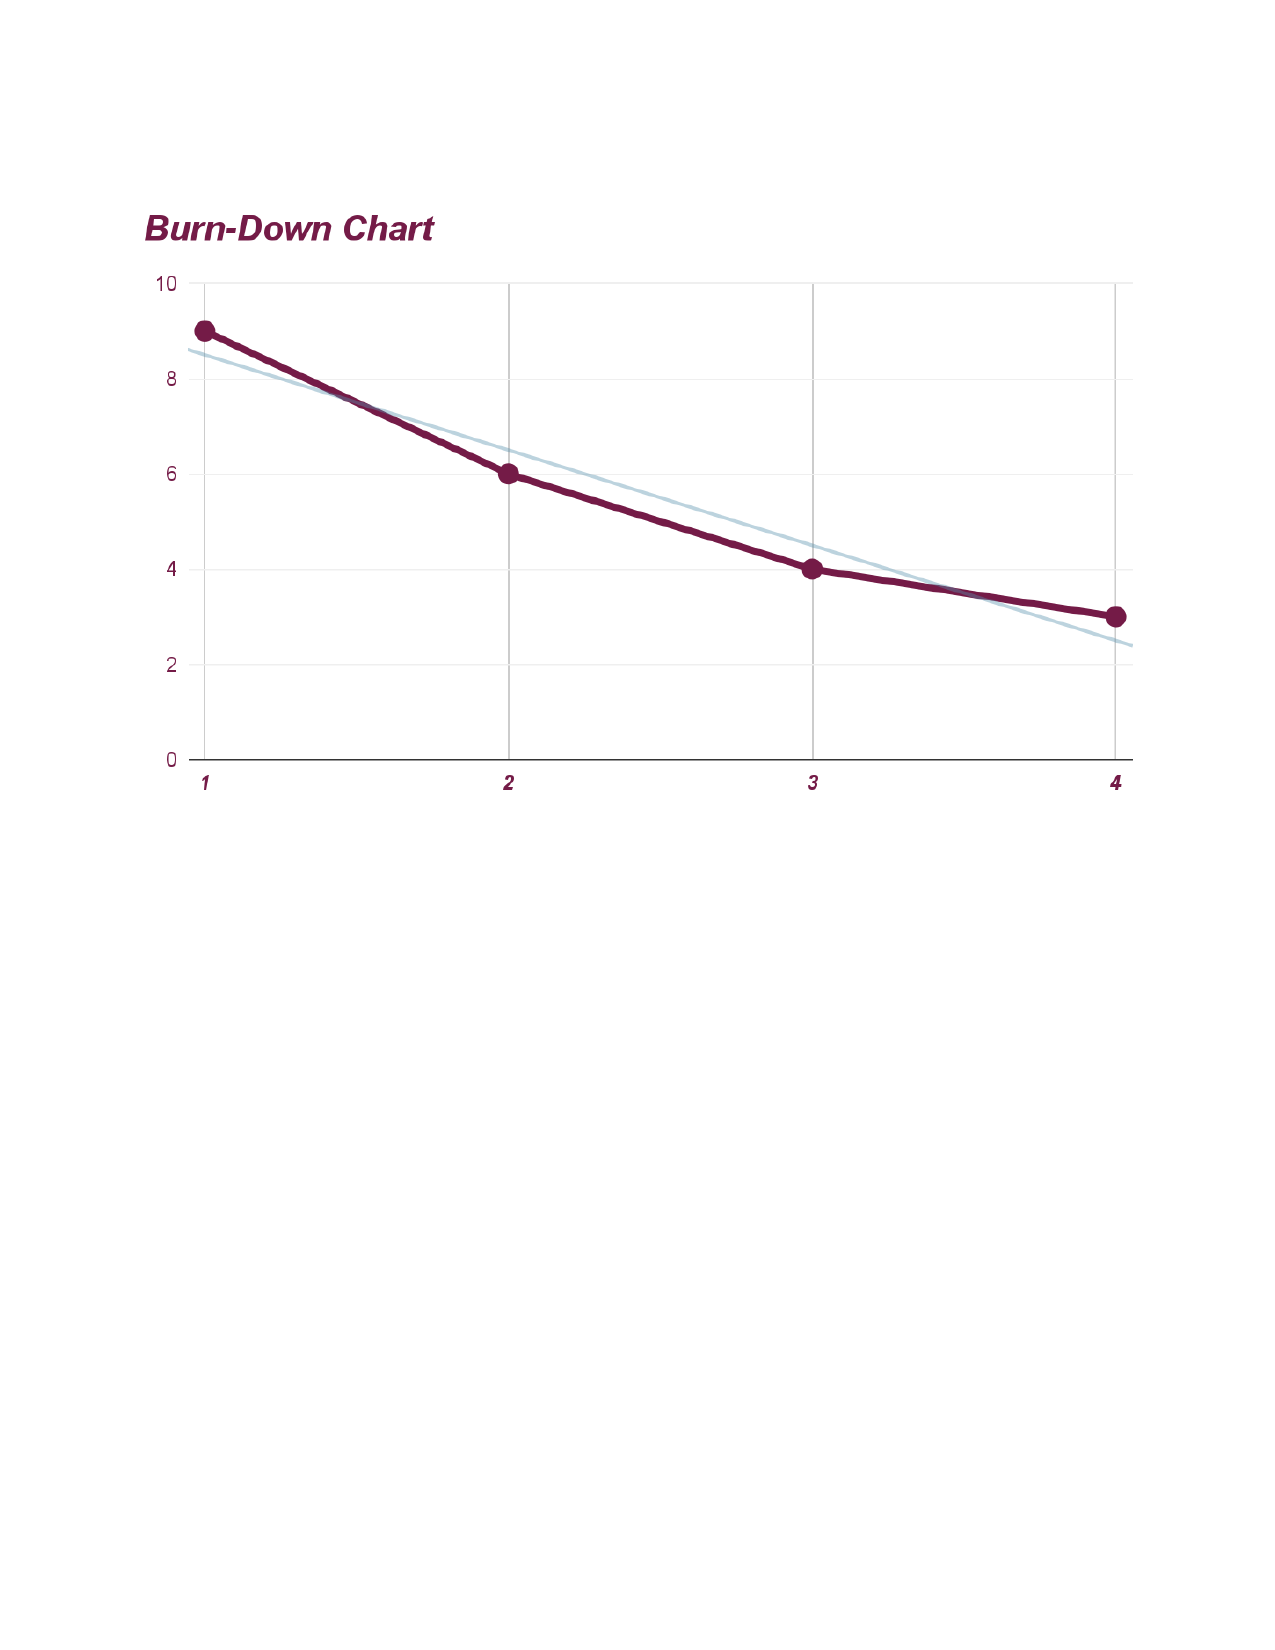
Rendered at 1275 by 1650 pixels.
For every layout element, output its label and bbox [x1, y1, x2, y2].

picture [111, 175, 1164, 827]
